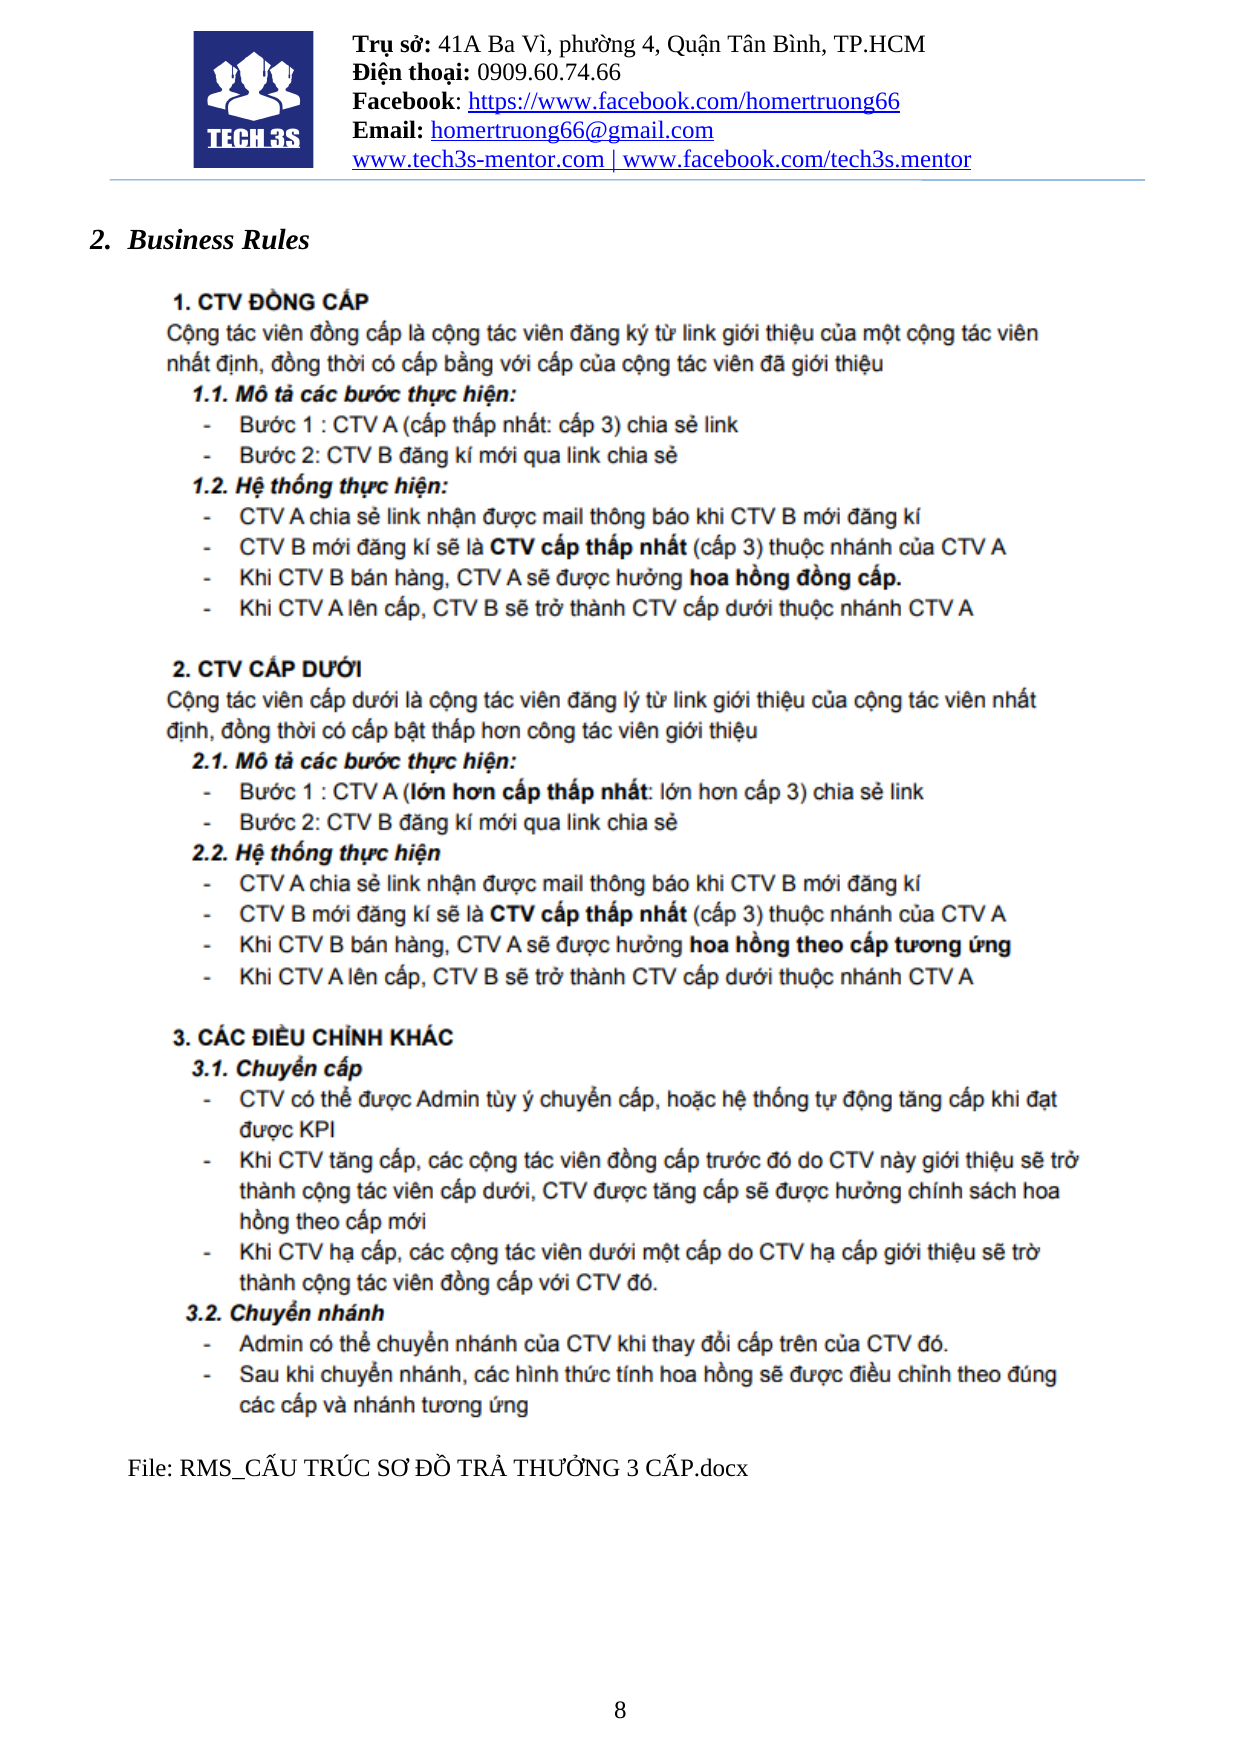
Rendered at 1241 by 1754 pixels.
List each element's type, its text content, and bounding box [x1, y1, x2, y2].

picture [127, 272, 1103, 1425]
picture [193, 31, 314, 168]
list File: RMS_CẤU TRÚC SƠ ĐỒ TRẢ THƯỞNG 3 CẤP.docx [127, 1453, 1150, 1482]
subtitle Business Rules [90, 222, 1150, 256]
